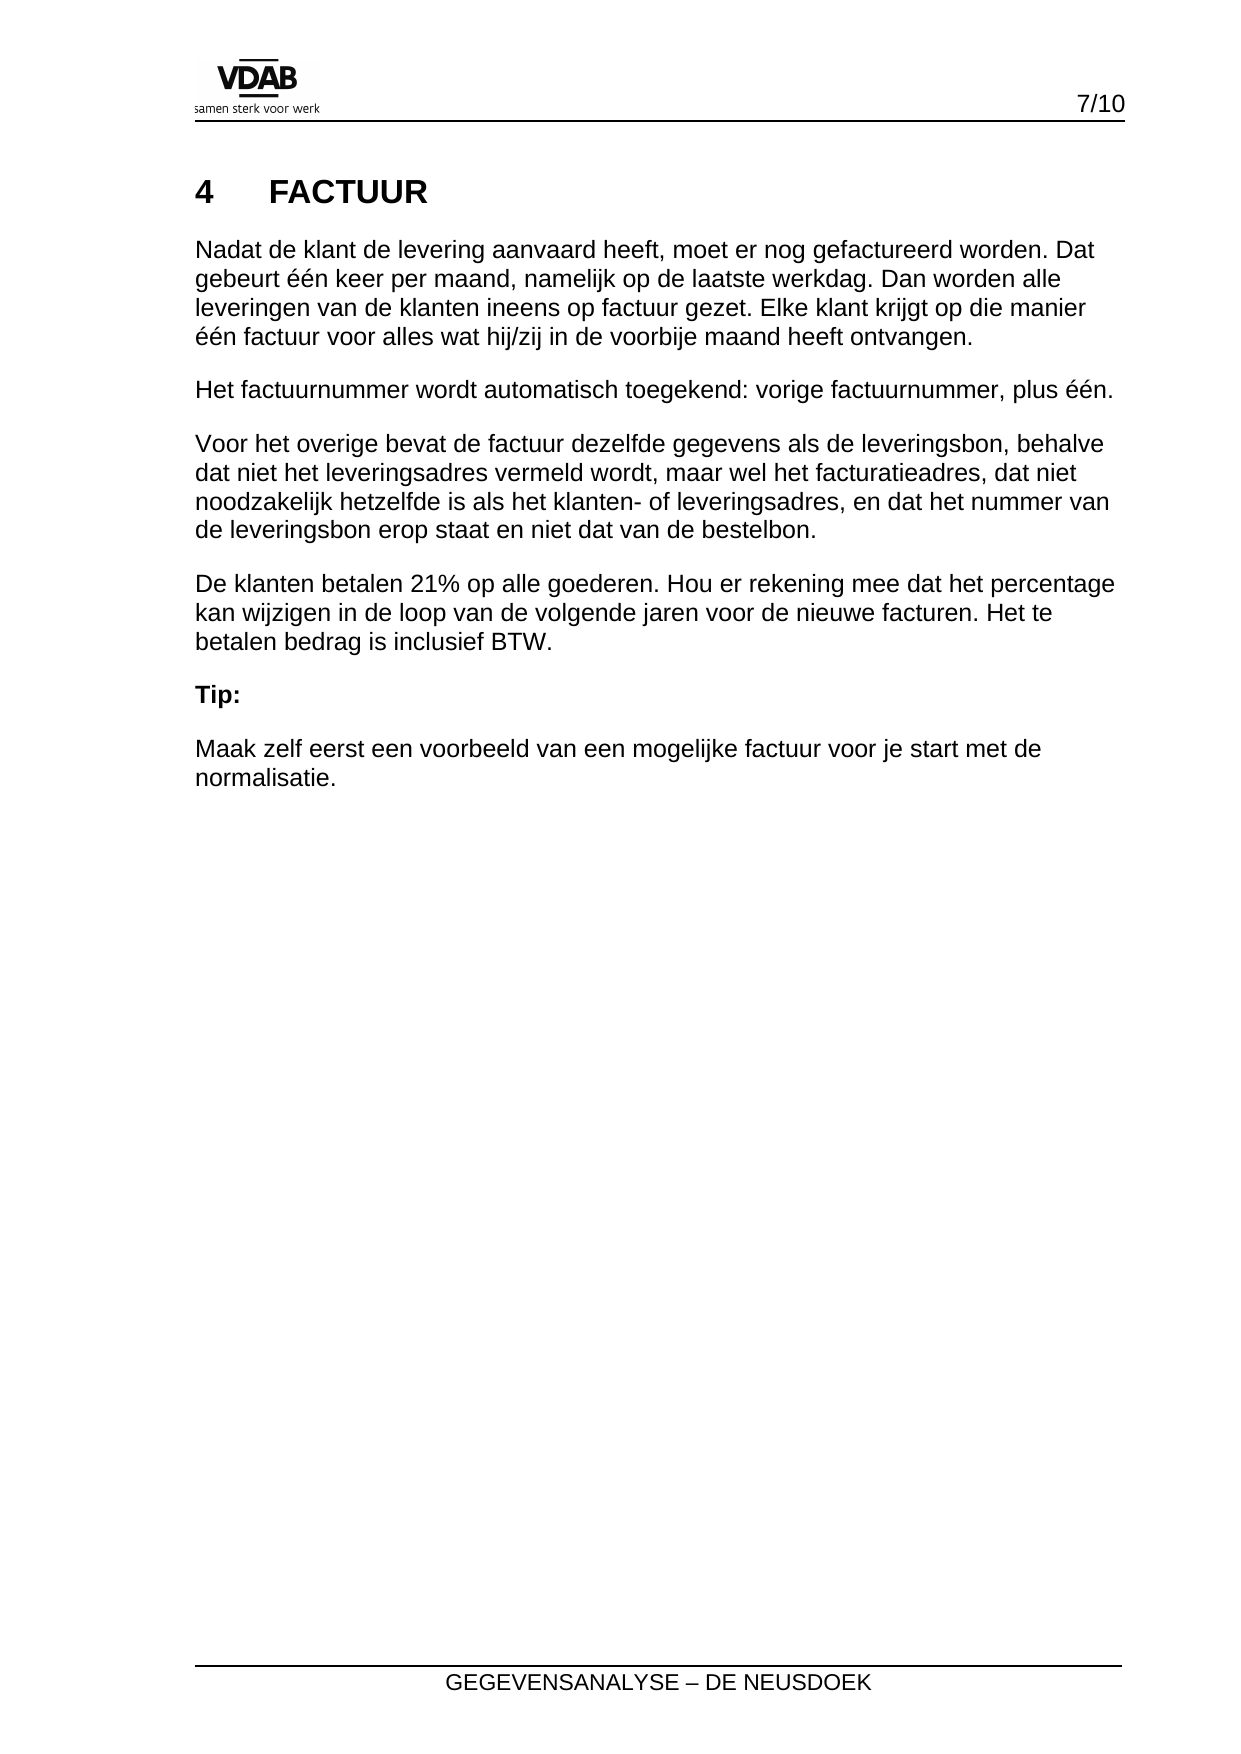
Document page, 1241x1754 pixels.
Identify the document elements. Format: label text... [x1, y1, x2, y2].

text Tip: [195, 680, 1122, 709]
text Het factuurnummer wordt automatisch toegekend: vorige factuurnummer, plus één. [195, 375, 1122, 404]
text Voor het overige bevat de factuur dezelfde gegevens als de leveringsbon, behalve dat niet het leveringsadres vermeld wordt, maar wel het facturatieadres, dat niet noodzakelijk hetzelfde is als het klanten- of leveringsadres, en dat het nummer van de leveringsbon erop staat en niet dat van de bestelbon. [195, 429, 1122, 544]
text Maak zelf eerst een voorbeeld van een mogelijke factuur voor je start met de normalisatie. [195, 734, 1122, 791]
text Nadat de klant de levering aanvaard heeft, moet er nog gefactureerd worden. Dat gebeurt één keer per maand, namelijk op de laatste werkdag. Dan worden alle leveringen van de klanten ineens op factuur gezet. Elke klant krijgt op die manier één factuur voor alles wat hij/zij in de voorbije maand heeft ontvangen. [195, 235, 1122, 350]
subtitle Factuur [195, 172, 1122, 210]
text De klanten betalen 21% op alle goederen. Hou er rekening mee dat het percentage kan wijzigen in de loop van de volgende jaren voor de nieuwe facturen. Het te betalen bedrag is inclusief BTW. [195, 569, 1122, 655]
picture [194, 59, 320, 113]
